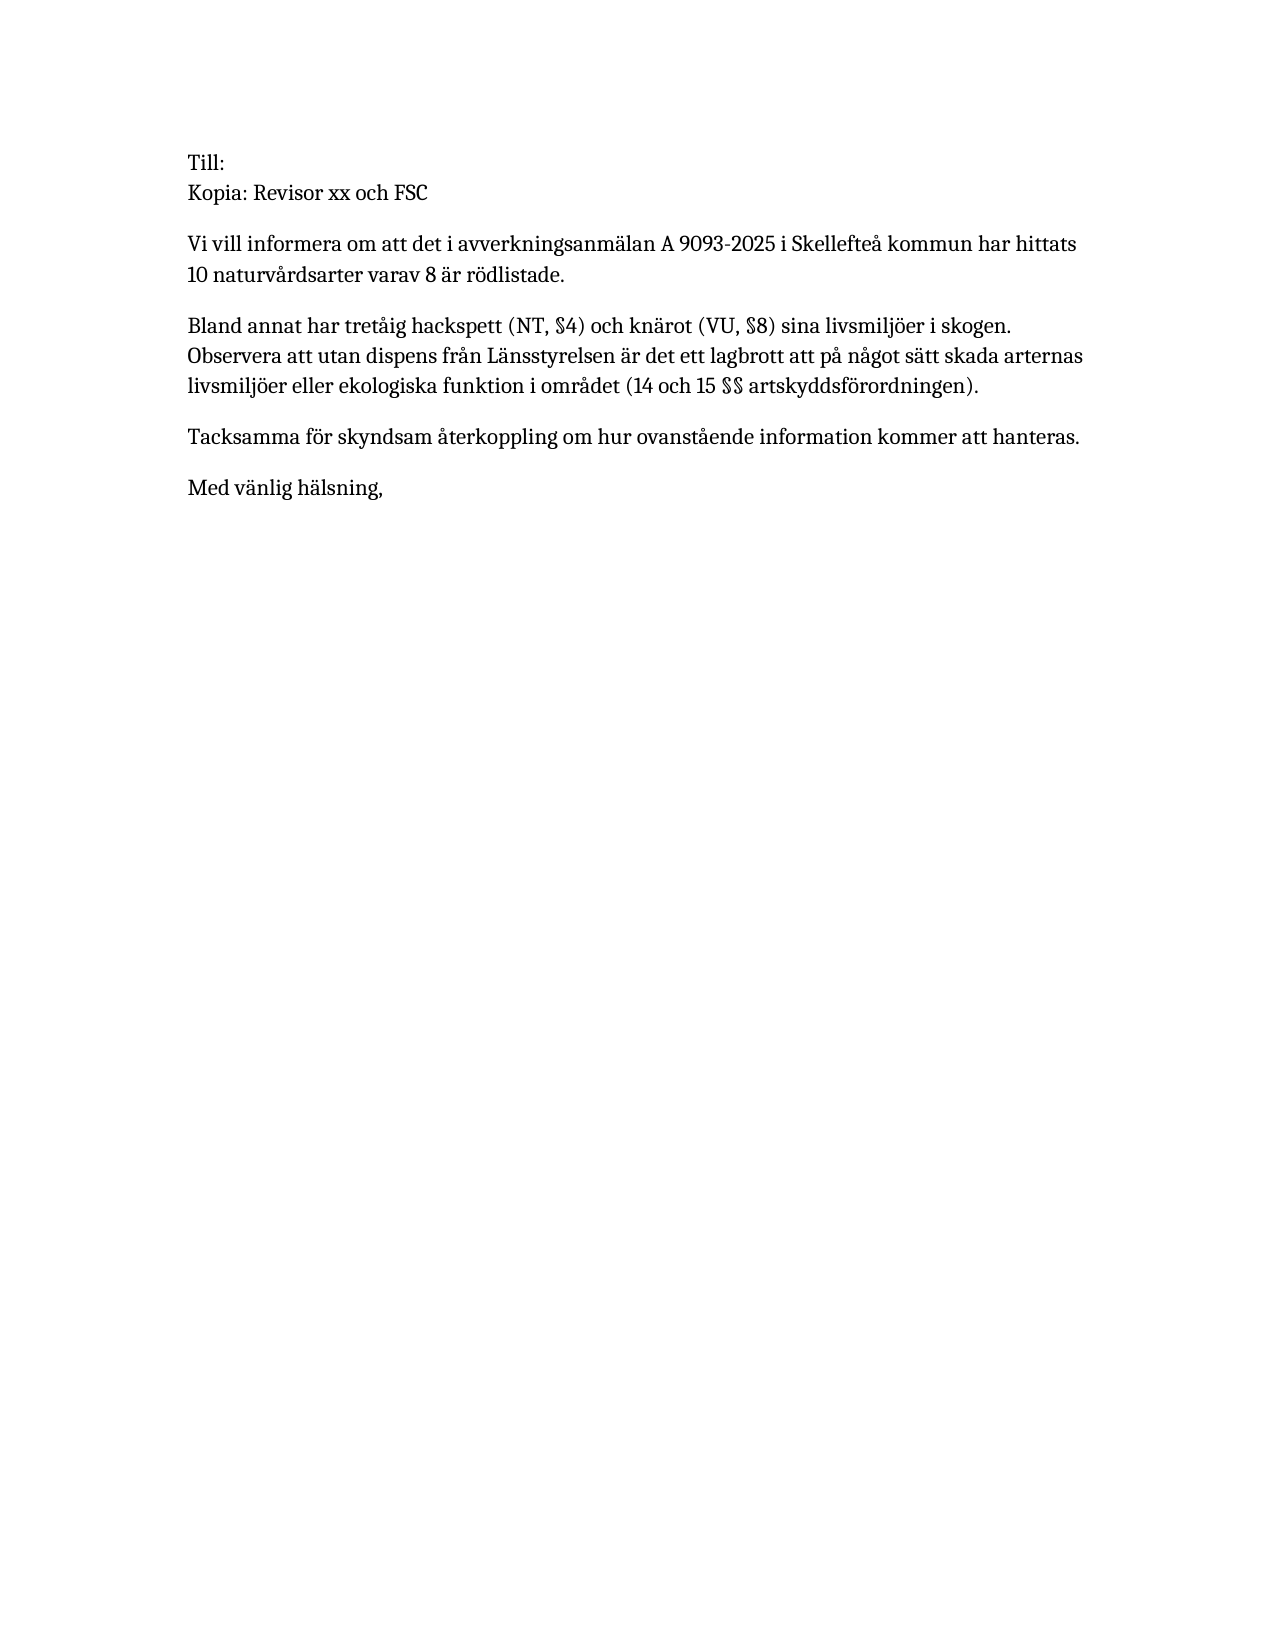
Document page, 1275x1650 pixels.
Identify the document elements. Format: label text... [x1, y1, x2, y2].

text Bland annat har tretåig hackspett (NT, §4) och knärot (VU, §8) sina livsmiljöer i skogen. Observera att utan dispens från Länsstyrelsen är det ett lagbrott att på något sätt skada arternas livsmiljöer eller ekologiska funktion i området (14 och 15 §§ artskyddsförordningen). [187, 312, 1087, 399]
text Tacksamma för skyndsam återkoppling om hur ovanstående information kommer att hanteras. [187, 424, 1087, 450]
text Till: Kopia: Revisor xx och FSC [187, 150, 1087, 207]
text Vi vill informera om att det i avverkningsanmälan A 9093-2025 i Skellefteå kommun har hittats 10 naturvårdsarter varav 8 är rödlistade. [187, 231, 1087, 288]
text Med vänlig hälsning, [187, 475, 1087, 532]
